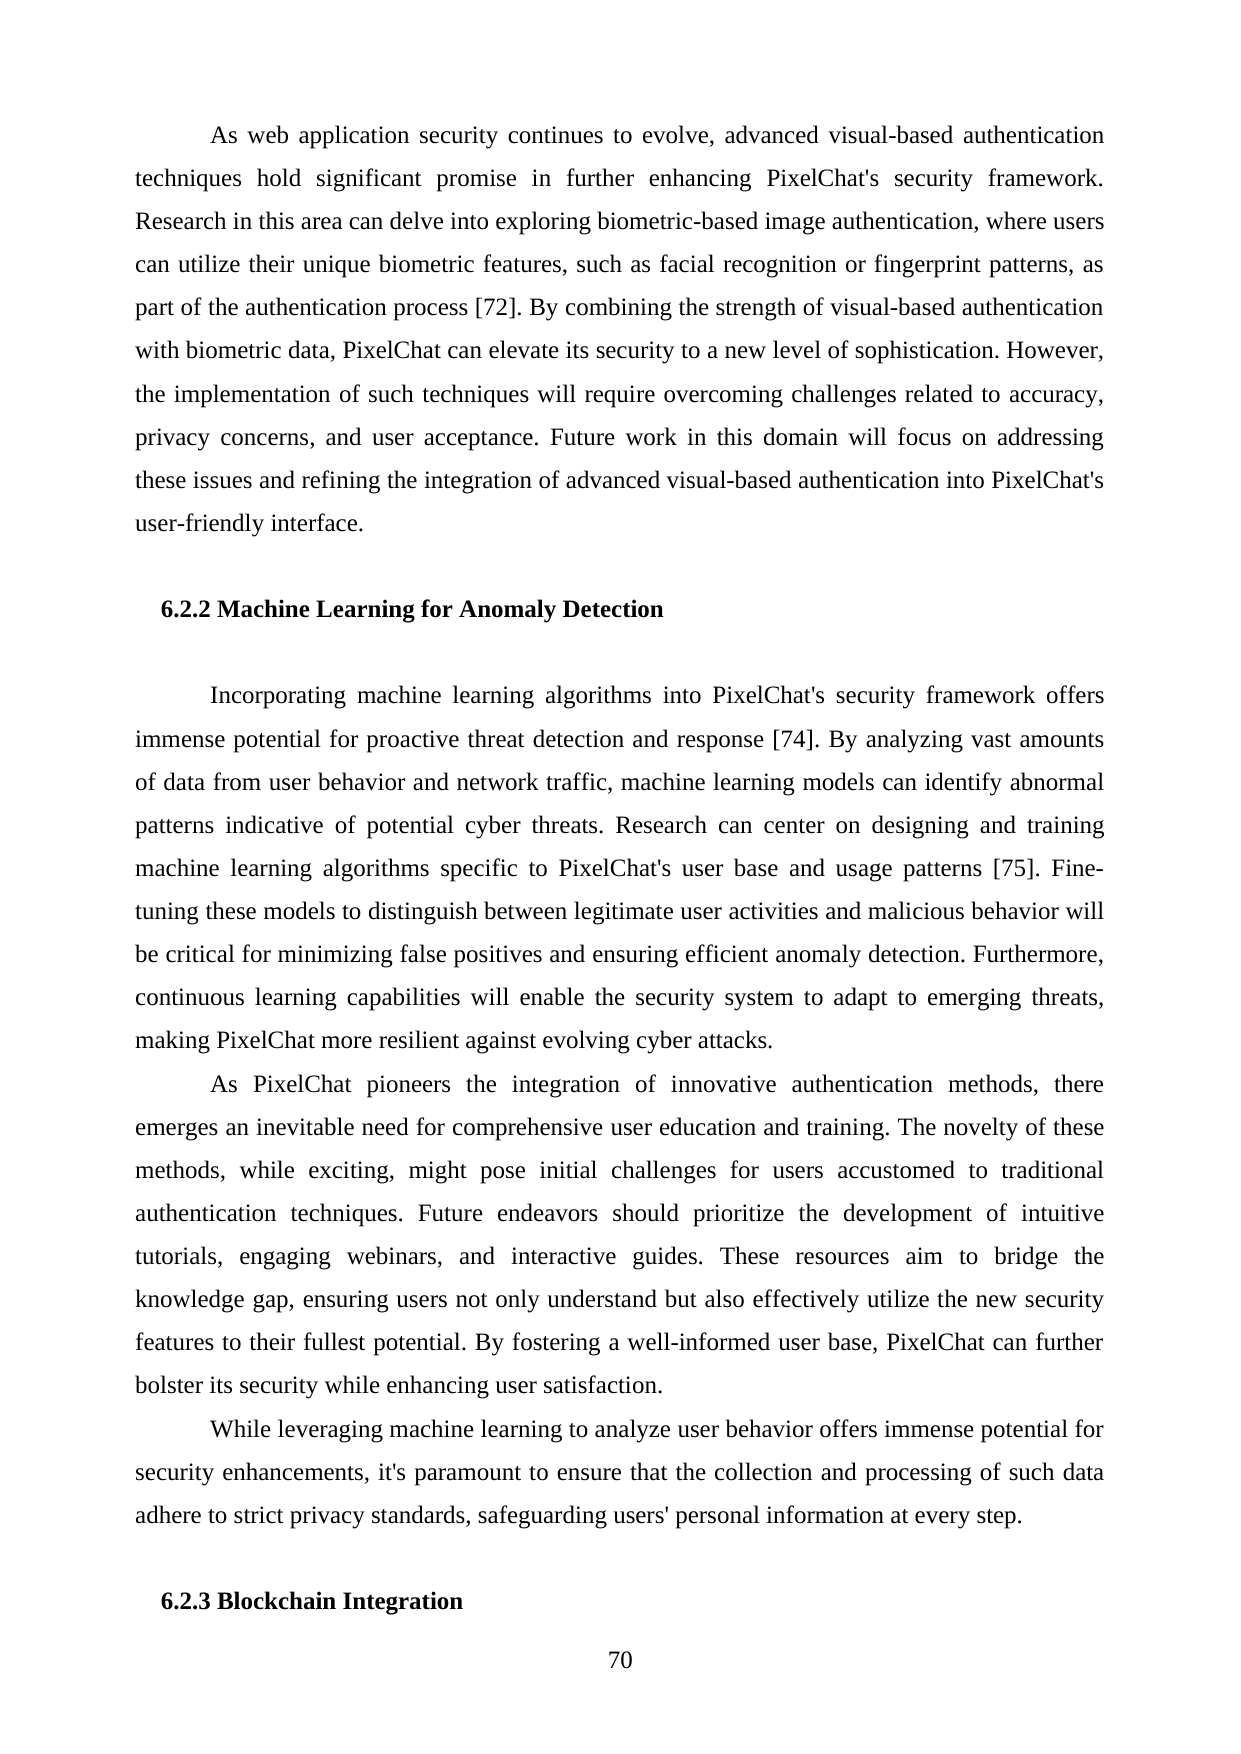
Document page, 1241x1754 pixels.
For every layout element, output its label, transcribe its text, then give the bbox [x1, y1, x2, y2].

text Incorporating machine learning algorithms into PixelChat's security framework offers immense potential for proactive threat detection and response [74]. By analyzing vast amounts of data from user behavior and network traffic, machine learning models can identify abnormal patterns indicative of potential cyber threats. Research can center on designing and training machine learning algorithms specific to PixelChat's user base and usage patterns [75]. Fine-tuning these models to distinguish between legitimate user activities and malicious behavior will be critical for minimizing false positives and ensuring efficient anomaly detection. Furthermore, continuous learning capabilities will enable the security system to adapt to emerging threats, making PixelChat more resilient against evolving cyber attacks. [135, 681, 1105, 1054]
text As web application security continues to evolve, advanced visual-based authentication techniques hold significant promise in further enhancing PixelChat's security framework. Research in this area can delve into exploring biometric-based image authentication, where users can utilize their unique biometric features, such as facial recognition or fingerprint patterns, as part of the authentication process [72]. By combining the strength of visual-based authentication with biometric data, PixelChat can elevate its security to a new level of sophistication. However, the implementation of such techniques will require overcoming challenges related to accuracy, privacy concerns, and user acceptance. Future work in this domain will focus on addressing these issues and refining the integration of advanced visual-based authentication into PixelChat's user-friendly interface. [135, 120, 1105, 537]
text As PixelChat pioneers the integration of innovative authentication methods, there emerges an inevitable need for comprehensive user education and training. The novelty of these methods, while exciting, might pose initial challenges for users accustomed to traditional authentication techniques. Future endeavors should prioritize the development of intuitive tutorials, engaging webinars, and interactive guides. These resources aim to bridge the knowledge gap, ensuring users not only understand but also effectively utilize the new security features to their fullest potential. By fostering a well-informed user base, PixelChat can further bolster its security while enhancing user satisfaction. [135, 1069, 1105, 1399]
text While leveraging machine learning to analyze user behavior offers immense potential for security enhancements, it's paramount to ensure that the collection and processing of such data adhere to strict privacy standards, safeguarding users' personal information at every step. [135, 1414, 1105, 1529]
subtitle 6.2.2 Machine Learning for Anomaly Detection [161, 594, 1080, 623]
subtitle 6.2.3 Blockchain Integration [161, 1586, 1080, 1615]
